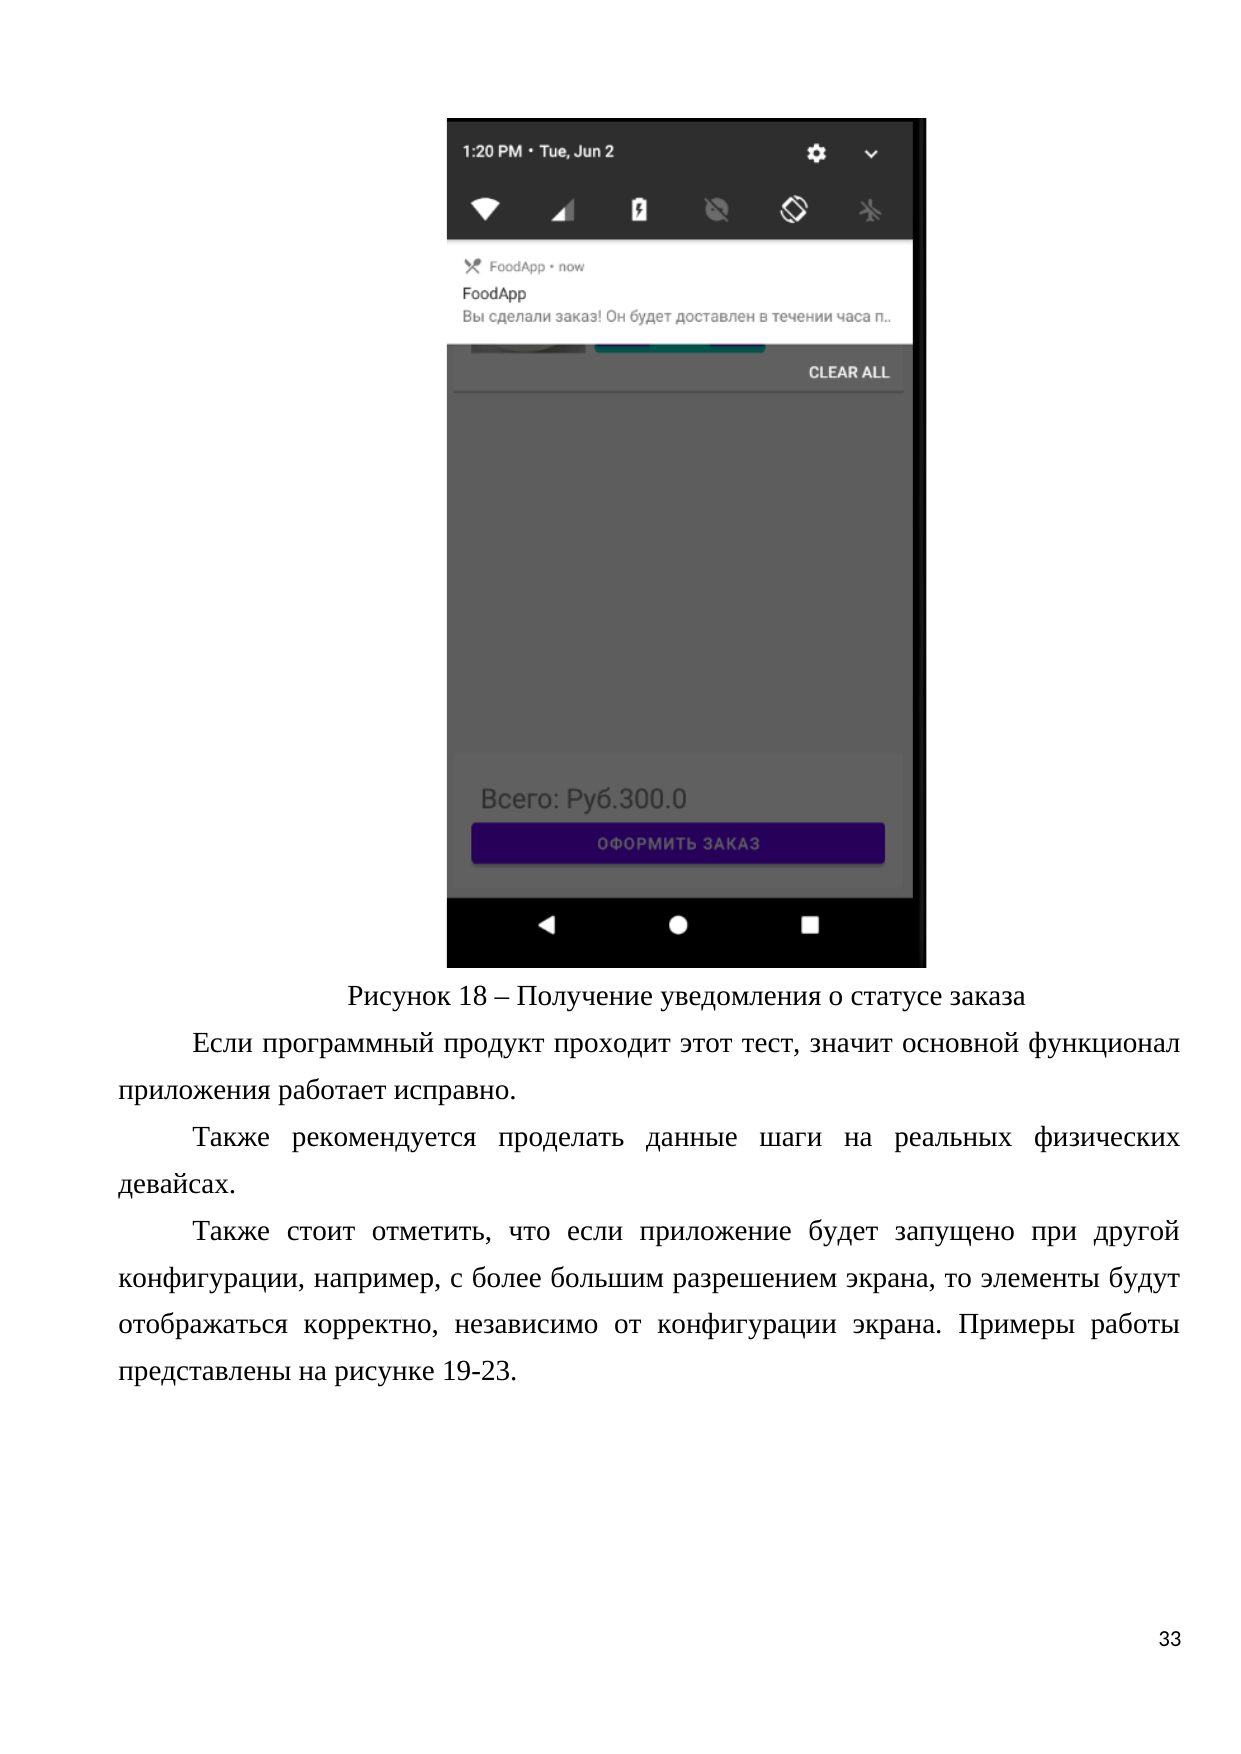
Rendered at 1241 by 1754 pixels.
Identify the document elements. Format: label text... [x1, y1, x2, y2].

picture [446, 118, 927, 968]
text Также рекомендуется проделать данные шаги на реальных физических девайсах. [118, 1119, 1181, 1199]
text Также стоит отметить, что если приложение будет запущено при другой конфигурации, например, с более большим разрешением экрана, то элементы будут отображаться корректно, независимо от конфигурации экрана. Примеры работы представлены на рисунке 19-23. [118, 1213, 1181, 1387]
text Рисунок 18 – Получение уведомления о статусе заказа [118, 978, 1181, 1012]
text Если программный продукт проходит этот тест, значит основной функционал приложения работает исправно. [118, 1025, 1181, 1106]
